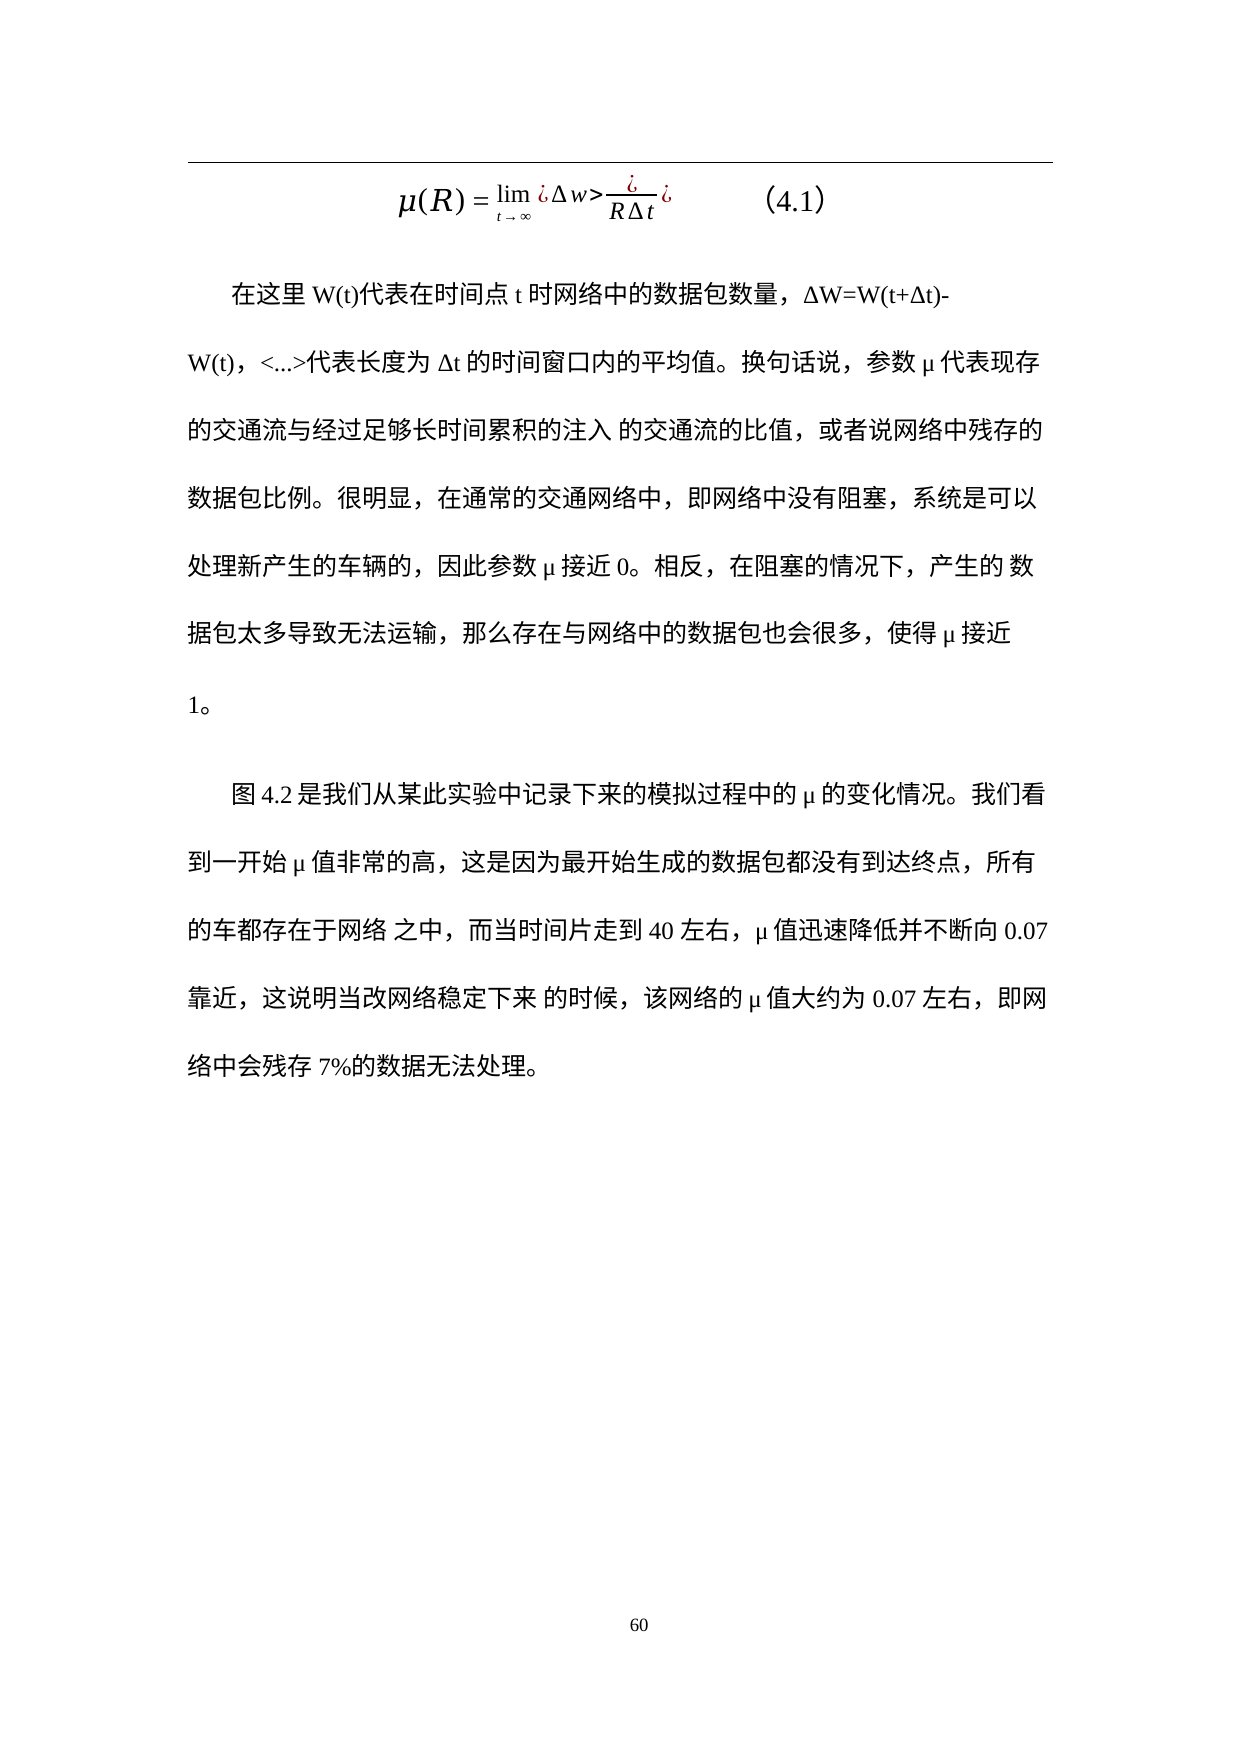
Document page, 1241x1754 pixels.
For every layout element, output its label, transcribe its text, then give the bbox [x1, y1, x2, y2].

text 在这里 W(t)代表在时间点 t 时网络中的数据包数量，ΔW=W(t+Δt)-W(t)，<...>代表长度为 Δt 的时间窗口内的平均值。换句话说，参数μ代表现存的交通流与经过足够长时间累积的注入 的交通流的比值，或者说网络中残存的数据包比例。很明显，在通常的交通网络中，即网络中没有阻塞，系统是可以处理新产生的车辆的，因此参数μ接近 0。相反，在阻塞的情况下，产生的 数据包太多导致无法运输，那么存在与网络中的数据包也会很多，使得μ接近 1。 [187, 258, 1053, 734]
text 图4.2是我们从某此实验中记录下来的模拟过程中的μ的变化情况。我们看 到一开始μ值非常的高，这是因为最开始生成的数据包都没有到达终点，所有的车都存在于网络 之中，而当时间片走到 40 左右，μ值迅速降低并不断向 0.07 靠近，这说明当改网络稳定下来 的时候，该网络的μ值大约为 0.07 左右，即网络中会残存 7%的数据无法处理。 [187, 759, 1053, 1098]
text 𝜇(𝑅) = （4.1） [187, 166, 1053, 233]
